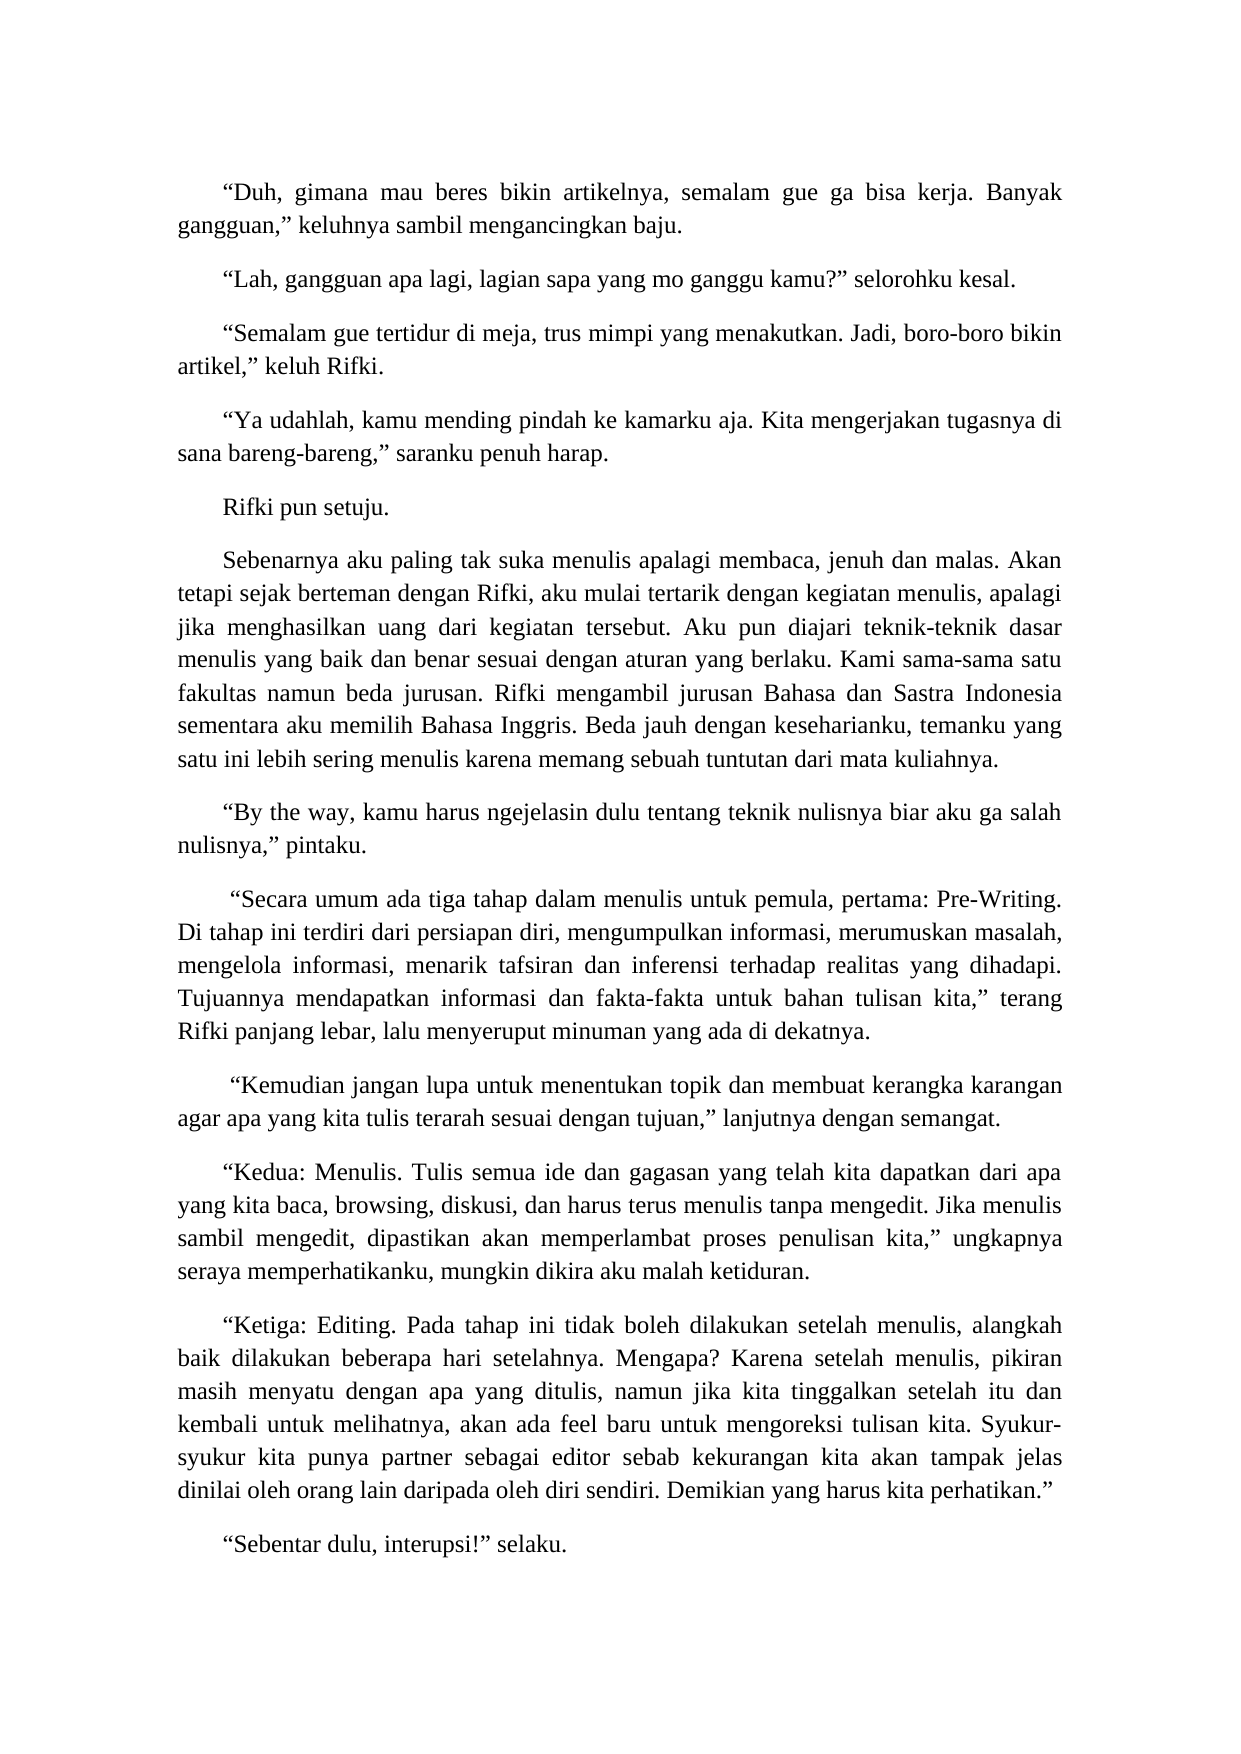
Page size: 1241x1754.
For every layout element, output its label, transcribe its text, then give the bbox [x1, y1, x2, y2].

text Rifki pun setuju. [177, 492, 1063, 520]
text “Semalam gue tertidur di meja, trus mimpi yang menakutkan. Jadi, boro-boro bikin artikel,” keluh Rifki. [177, 318, 1063, 380]
text “By the way, kamu harus ngejelasin dulu tentang teknik nulisnya biar aku ga salah nulisnya,” pintaku. [177, 797, 1063, 859]
text “Sebentar dulu, interupsi!” selaku. [177, 1529, 1063, 1558]
text Sebenarnya aku paling tak suka menulis apalagi membaca, jenuh dan malas. Akan tetapi sejak berteman dengan Rifki, aku mulai tertarik dengan kegiatan menulis, apalagi jika menghasilkan uang dari kegiatan tersebut. Aku pun diajari teknik-teknik dasar menulis yang baik dan benar sesuai dengan aturan yang berlaku. Kami sama-sama satu fakultas namun beda jurusan. Rifki mengambil jurusan Bahasa dan Sastra Indonesia sementara aku memilih Bahasa Inggris. Beda jauh dengan keseharianku, temanku yang satu ini lebih sering menulis karena memang sebuah tuntutan dari mata kuliahnya. [177, 546, 1063, 772]
text “Ya udahlah, kamu mending pindah ke kamarku aja. Kita mengerjakan tugasnya di sana bareng-bareng,” saranku penuh harap. [177, 405, 1063, 467]
text “Secara umum ada tiga tahap dalam menulis untuk pemula, pertama: Pre-Writing. Di tahap ini terdiri dari persiapan diri, mengumpulkan informasi, merumuskan masalah, mengelola informasi, menarik tafsiran dan inferensi terhadap realitas yang dihadapi. Tujuannya mendapatkan informasi dan fakta-fakta untuk bahan tulisan kita,” terang Rifki panjang lebar, lalu menyeruput minuman yang ada di dekatnya. [177, 884, 1063, 1045]
text “Kedua: Menulis. Tulis semua ide dan gagasan yang telah kita dapatkan dari apa yang kita baca, browsing, diskusi, dan harus terus menulis tanpa mengedit. Jika menulis sambil mengedit, dipastikan akan memperlambat proses penulisan kita,” ungkapnya seraya memperhatikanku, mungkin dikira aku malah ketiduran. [177, 1157, 1063, 1285]
text “Duh, gimana mau beres bikin artikelnya, semalam gue ga bisa kerja. Banyak gangguan,” keluhnya sambil mengancingkan baju. [177, 177, 1063, 239]
text “Ketiga: Editing. Pada tahap ini tidak boleh dilakukan setelah menulis, alangkah baik dilakukan beberapa hari setelahnya. Mengapa? Karena setelah menulis, pikiran masih menyatu dengan apa yang ditulis, namun jika kita tinggalkan setelah itu dan kembali untuk melihatnya, akan ada feel baru untuk mengoreksi tulisan kita. Syukur-syukur kita punya partner sebagai editor sebab kekurangan kita akan tampak jelas dinilai oleh orang lain daripada oleh diri sendiri. Demikian yang harus kita perhatikan.” [177, 1310, 1063, 1504]
text “Lah, gangguan apa lagi, lagian sapa yang mo ganggu kamu?” selorohku kesal. [177, 264, 1063, 293]
text “Kemudian jangan lupa untuk menentukan topik dan membuat kerangka karangan agar apa yang kita tulis terarah sesuai dengan tujuan,” lanjutnya dengan semangat. [177, 1070, 1063, 1132]
